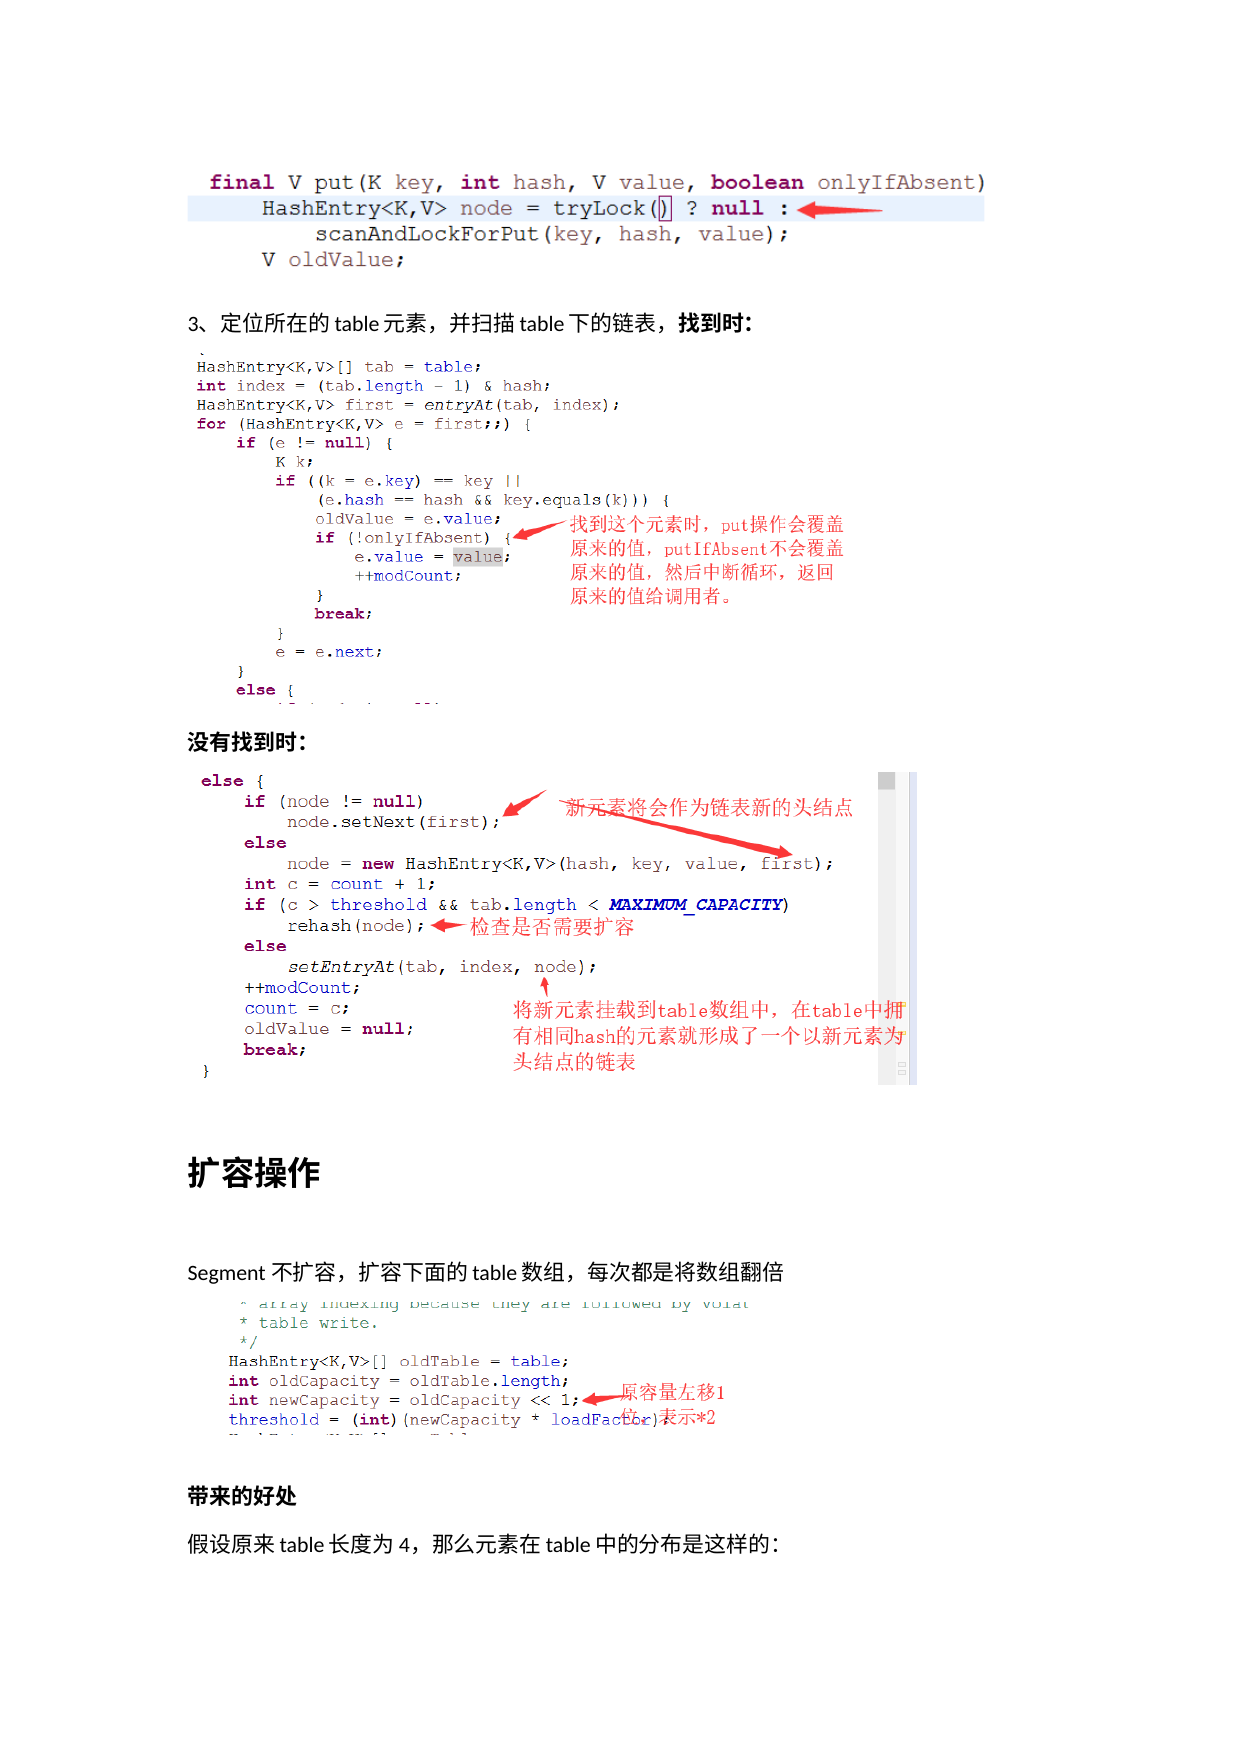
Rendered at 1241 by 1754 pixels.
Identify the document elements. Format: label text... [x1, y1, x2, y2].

text 假设原来table长度为4，那么元素在table中的分布是这样的： [187, 1527, 1053, 1559]
picture [187, 1302, 749, 1435]
text 带来的好处 [187, 1478, 1053, 1511]
text Segment 不扩容，扩容下面的table数组，每次都是将数组翻倍 [187, 1254, 1053, 1287]
picture [187, 162, 985, 274]
picture [187, 353, 845, 704]
picture [187, 772, 917, 1085]
text 3、定位所在的table元素，并扫描table下的链表，找到时： [187, 305, 1053, 338]
text 没有找到时： [187, 724, 1053, 757]
subtitle 扩容操作 [187, 1138, 1053, 1203]
